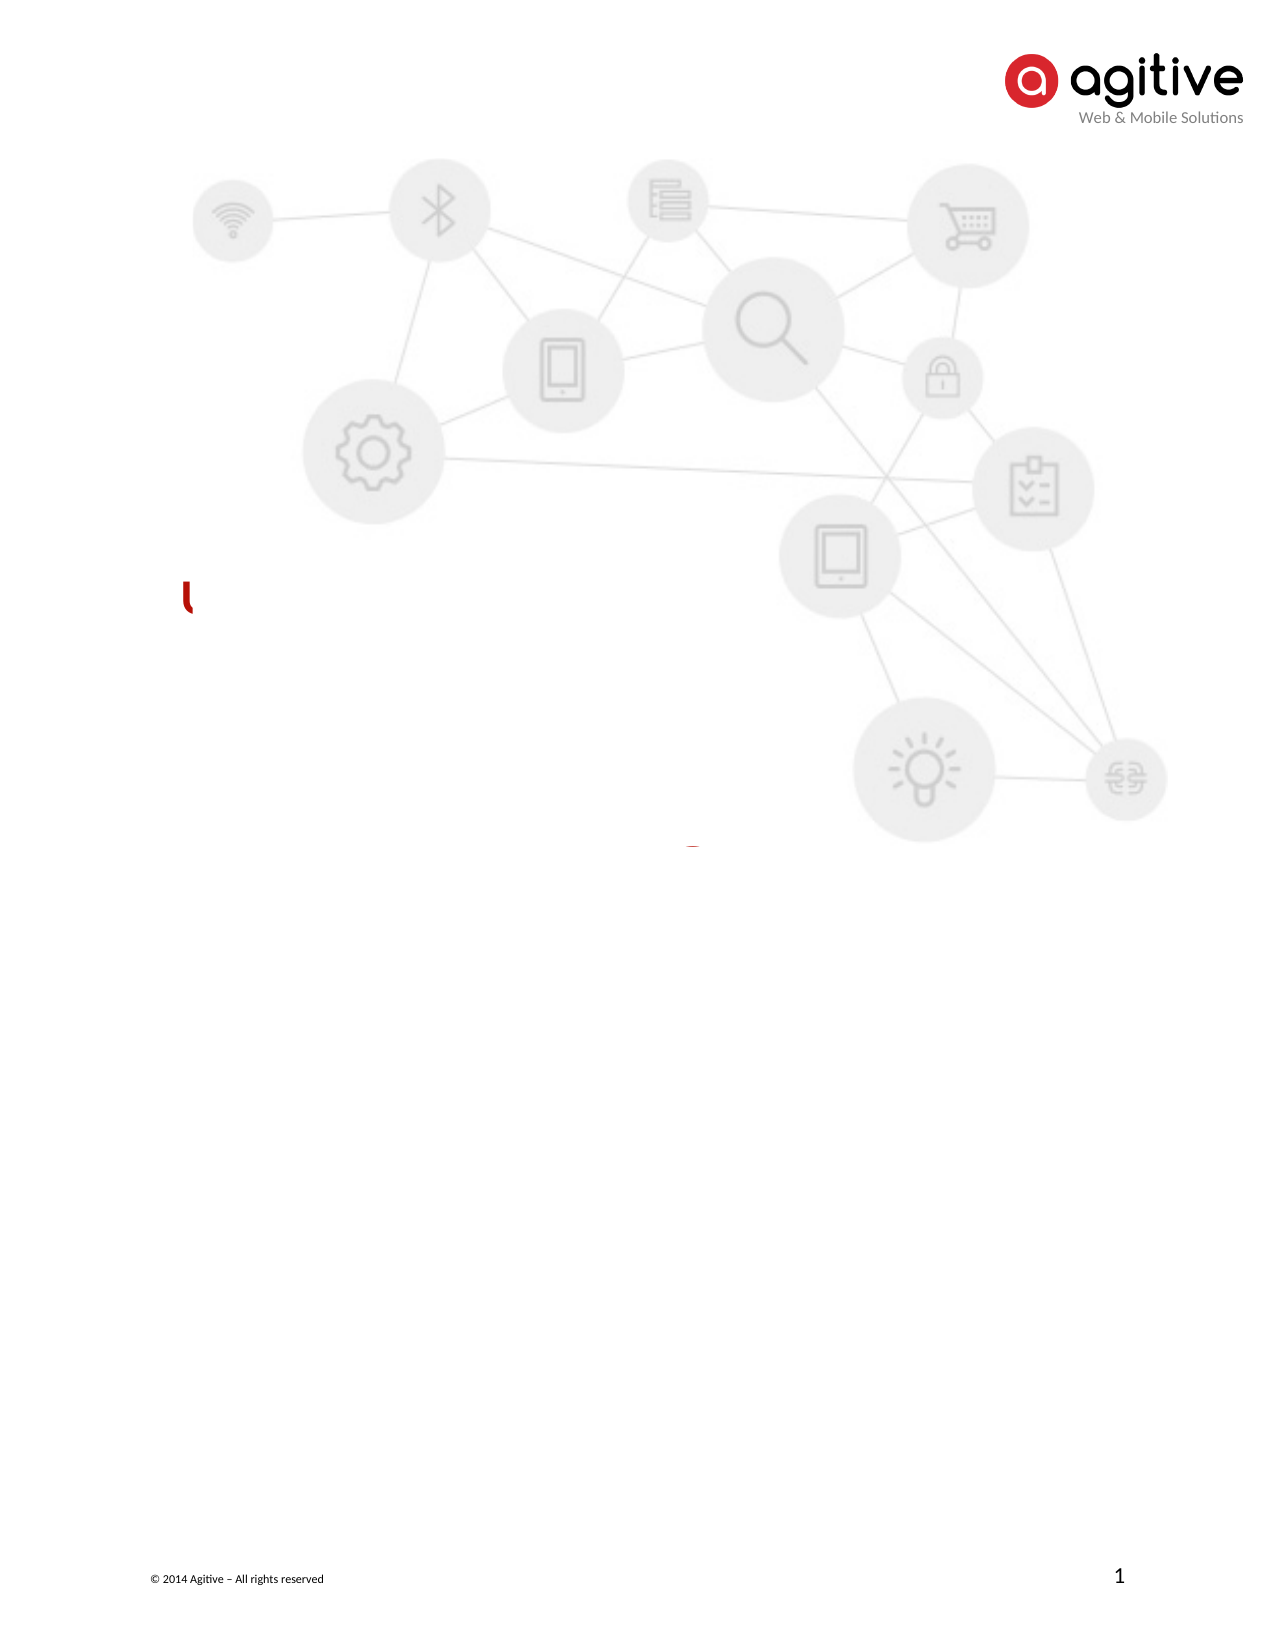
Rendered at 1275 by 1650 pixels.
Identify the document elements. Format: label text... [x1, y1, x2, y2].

picture [1001, 50, 1245, 111]
picture [192, 158, 1168, 846]
text US EMBASSY MISSION POLAND – BACK-END [150, 566, 192, 627]
text USER’S MANUAL [150, 627, 1125, 871]
